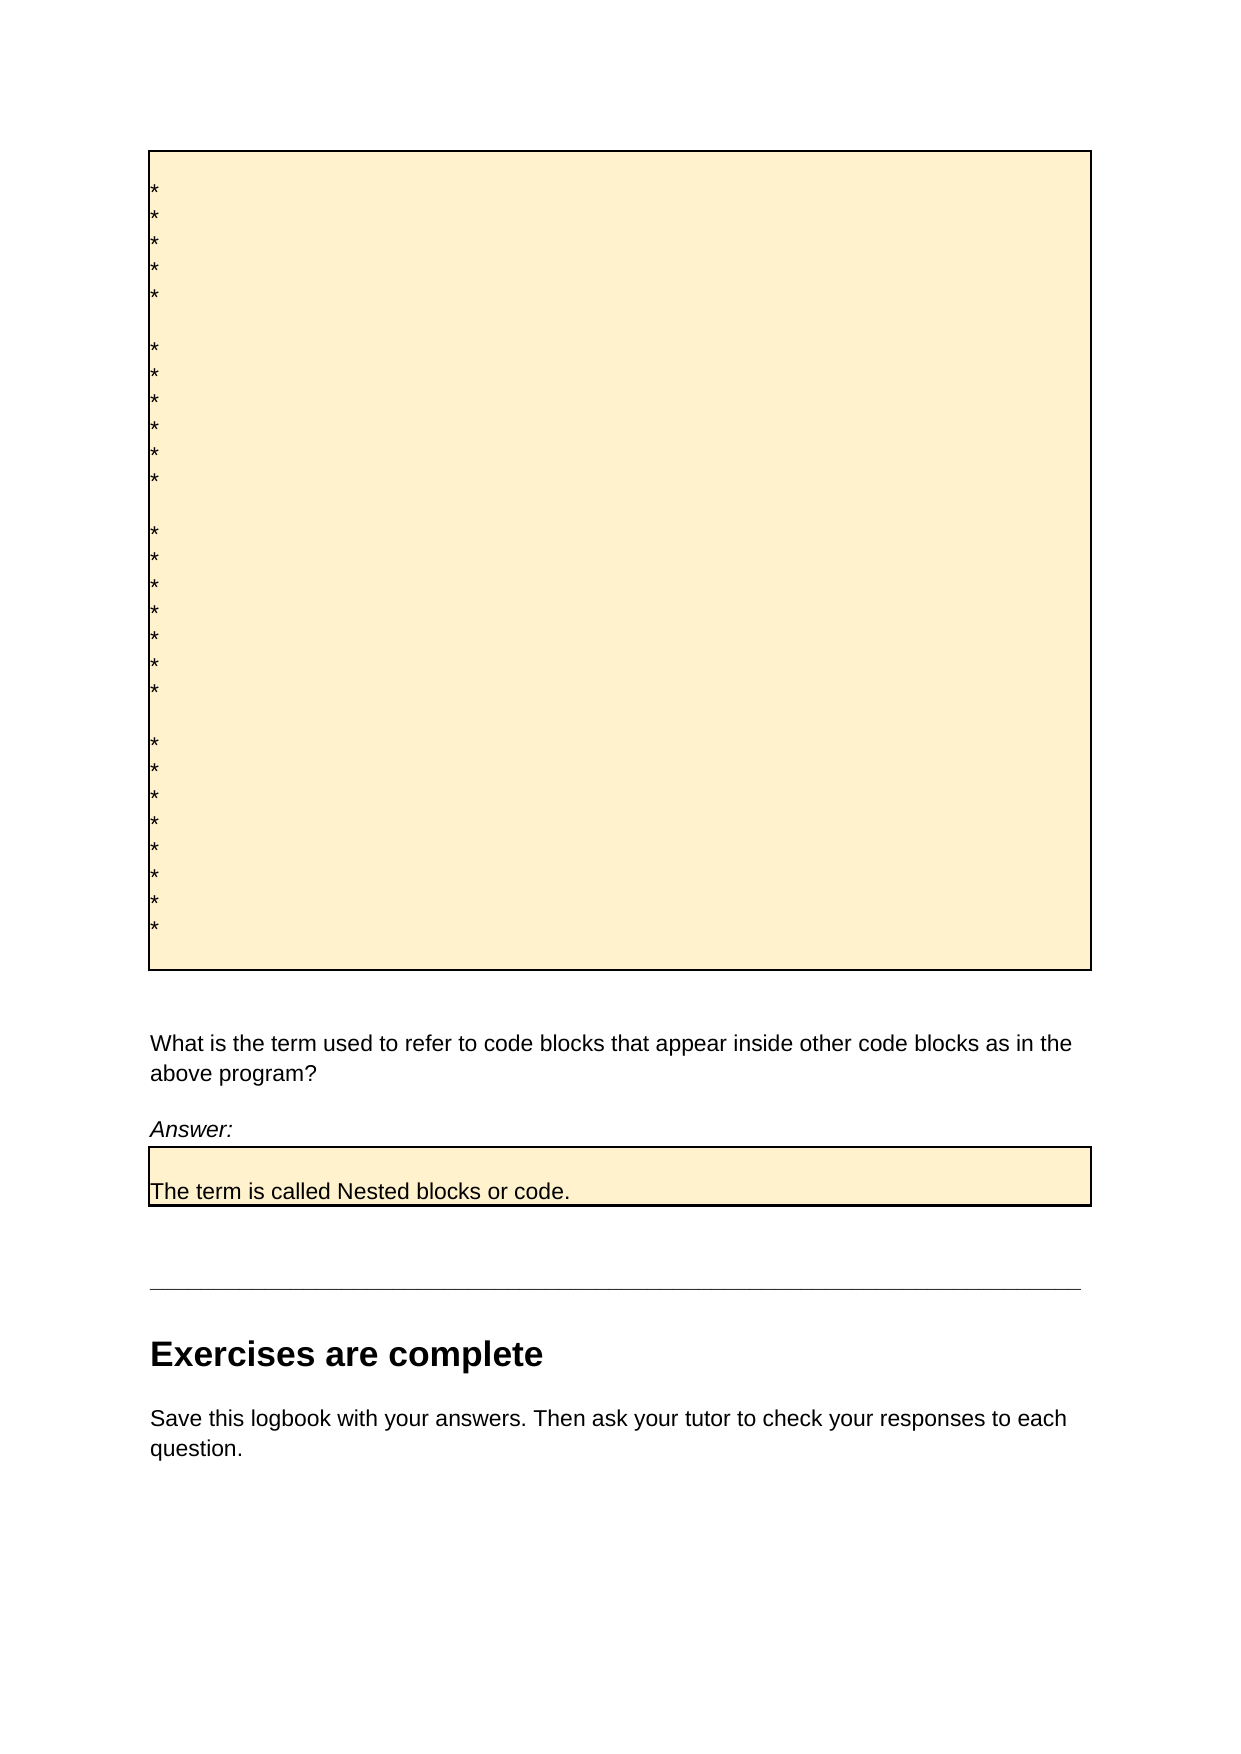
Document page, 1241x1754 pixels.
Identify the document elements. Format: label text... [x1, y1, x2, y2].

text * [150, 205, 1090, 231]
text * [150, 416, 1090, 442]
text * [150, 257, 1090, 284]
text * [150, 653, 1090, 679]
text * [150, 626, 1090, 653]
text * [150, 732, 1090, 758]
text * [150, 389, 1090, 416]
text * [150, 178, 1090, 205]
text * [150, 363, 1090, 389]
text * [150, 864, 1090, 890]
text * [150, 284, 1090, 310]
text What is the term used to refer to code blocks that appear inside other code blocks as in the above program? [150, 1030, 1090, 1087]
text The term is called Nested blocks or code. [150, 1176, 1090, 1204]
text * [150, 442, 1090, 468]
text * [150, 547, 1090, 574]
text * [150, 468, 1090, 495]
text * [150, 811, 1090, 837]
text _________________________________________________________________________ [150, 1266, 1090, 1292]
text * [150, 337, 1090, 363]
text Save this logbook with your answers. Then ask your tutor to check your responses to each question. [150, 1405, 1090, 1462]
text * [150, 679, 1090, 706]
text * [150, 784, 1090, 811]
text * [150, 521, 1090, 547]
text * [150, 758, 1090, 784]
text * [150, 574, 1090, 600]
subtitle Exercises are complete [150, 1333, 1090, 1374]
text Answer: [150, 1116, 1090, 1142]
text * [150, 890, 1090, 916]
text * [150, 600, 1090, 626]
text * [150, 916, 1090, 941]
text * [150, 837, 1090, 864]
text * [150, 231, 1090, 257]
